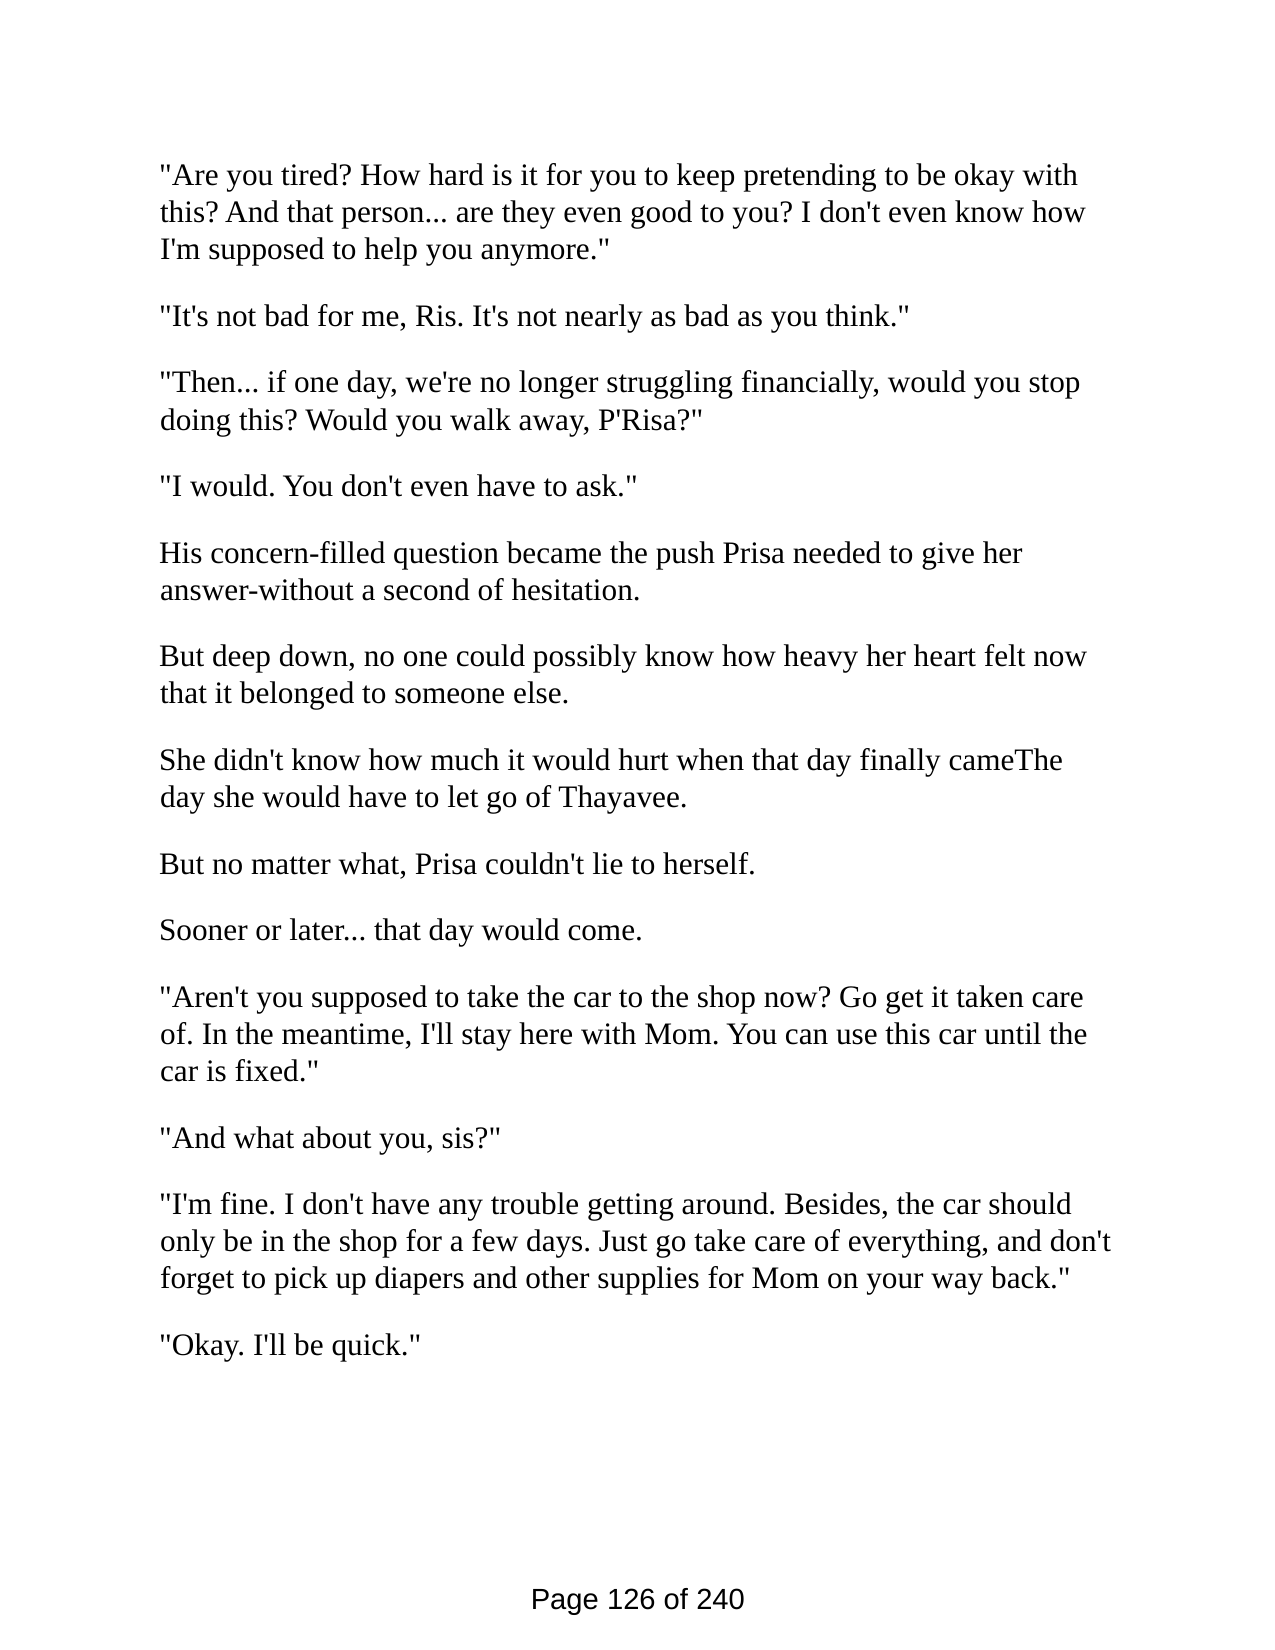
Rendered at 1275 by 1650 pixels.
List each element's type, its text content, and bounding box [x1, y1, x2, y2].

text But no matter what, Prisa couldn't lie to herself. [159, 845, 1113, 881]
text She didn't know how much it would hurt when that day finally cameThe day she would have to let go of Thayavee. [159, 741, 1076, 814]
text "Then... if one day, we're no longer struggling financially, would you stop doing this? Would you walk away, P'Risa?" [159, 364, 1113, 437]
text "I would. You don't even have to ask." [159, 467, 1113, 503]
text "Okay. I'll be quick." [159, 1326, 1113, 1362]
text "I'm fine. I don't have any trouble getting around. Besides, the car should only be in the shop for a few days. Just go take care of everything, and don't forget to pick up diapers and other supplies for Mom on your way back." [159, 1186, 1113, 1296]
text "It's not bad for me, Ris. It's not nearly as bad as you think." [159, 297, 1113, 333]
text His concern-filled question became the push Prisa needed to give her answer-without a second of hesitation. [159, 534, 1113, 607]
text But deep down, no one could possibly know how heavy her heart felt now that it belonged to someone else. [159, 638, 1113, 711]
text "Aren't you supposed to take the car to the shop now? Go get it taken care of. In the meantime, I'll stay here with Mom. You can use this car until the car is fixed." [159, 978, 1113, 1088]
text "And what about you, sis?" [159, 1119, 1113, 1155]
text Sooner or later... that day would come. [159, 912, 1113, 948]
text "Are you tired? How hard is it for you to keep pretending to be okay with this? And that person... are they even good to you? I don't even know how I'm supposed to help you anymore." [160, 156, 1114, 266]
